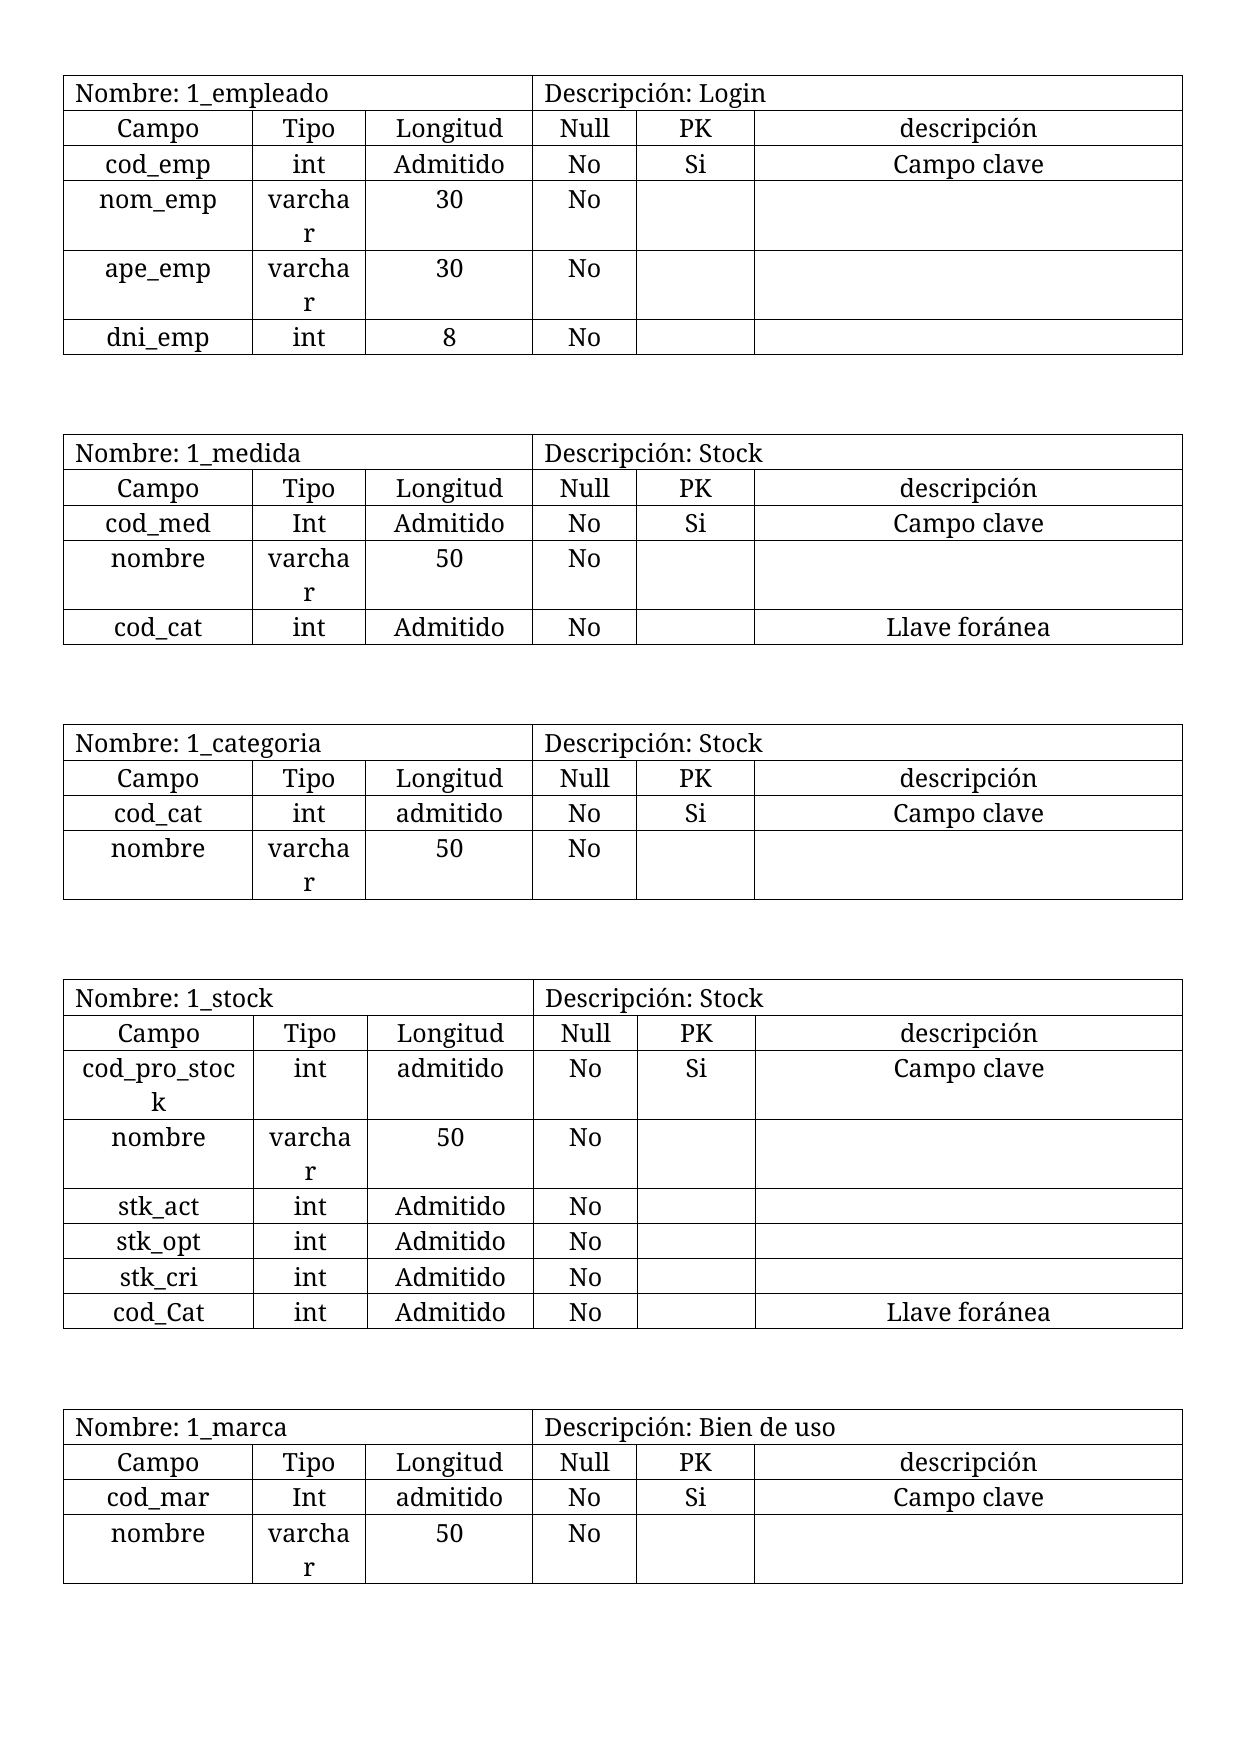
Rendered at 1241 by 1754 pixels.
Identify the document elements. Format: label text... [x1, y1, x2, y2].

table_cell Campo clave [755, 146, 1182, 180]
table_cell Tipo [253, 111, 365, 145]
table_header Nombre: 1_marca [64, 1410, 532, 1444]
table_cell No [534, 1120, 637, 1188]
table_header Descripción: Stock [534, 980, 1182, 1014]
table_cell [756, 1259, 1182, 1293]
table_header Nombre: 1_categoria [64, 725, 532, 759]
table_cell int [254, 1051, 367, 1119]
table_cell [637, 541, 754, 609]
table_cell No [533, 1515, 636, 1583]
table_cell Int [253, 506, 365, 539]
table_cell [755, 251, 1182, 319]
table_cell PK [637, 1445, 754, 1479]
table_cell No [533, 541, 636, 609]
table_cell Llave foránea [755, 610, 1182, 644]
table_cell [756, 1120, 1182, 1188]
table_cell stk_opt [64, 1224, 253, 1258]
table_cell Null [533, 1445, 636, 1479]
table_cell nombre [64, 1120, 253, 1188]
table_cell Campo clave [756, 1051, 1182, 1119]
table_cell Si [637, 146, 754, 180]
table_cell Null [533, 470, 636, 504]
table_cell int [254, 1224, 367, 1258]
table_cell No [533, 506, 636, 539]
table_cell Tipo [253, 470, 365, 504]
table_cell Campo [64, 111, 252, 145]
table_cell [755, 181, 1182, 249]
table_header Descripción: Bien de uso [533, 1410, 1182, 1444]
table_cell No [533, 1480, 636, 1514]
table_cell nom_emp [64, 181, 252, 249]
table_cell Longitud [366, 1445, 532, 1479]
table_cell [637, 1515, 754, 1583]
table_cell varchar [253, 831, 365, 899]
table_cell [638, 1259, 755, 1293]
table_cell Admitido [366, 146, 532, 180]
table_cell Int [253, 1480, 365, 1514]
table_cell Null [534, 1016, 637, 1049]
table_cell varchar [253, 251, 365, 319]
table_cell 30 [366, 181, 532, 249]
table_cell No [533, 610, 636, 644]
table_cell PK [637, 111, 754, 145]
table_cell cod_mar [64, 1480, 252, 1514]
table_cell [637, 251, 754, 319]
table_cell varchar [254, 1120, 367, 1188]
table_cell Campo clave [755, 796, 1182, 830]
table_cell 50 [366, 1515, 532, 1583]
table_cell Admitido [368, 1294, 533, 1328]
table_cell varchar [253, 181, 365, 249]
table_cell cod_pro_stock [64, 1051, 253, 1119]
table_cell Tipo [253, 1445, 365, 1479]
table_cell int [253, 610, 365, 644]
table_cell [637, 610, 754, 644]
table_cell Null [533, 111, 636, 145]
table_cell descripción [755, 111, 1182, 145]
table_cell cod_Cat [64, 1294, 253, 1328]
table_cell int [254, 1259, 367, 1293]
table_cell Campo [64, 470, 252, 504]
table_header Descripción: Stock [533, 725, 1182, 759]
table_cell admitido [368, 1051, 533, 1119]
table_cell [637, 181, 754, 249]
table_cell [755, 541, 1182, 609]
table_cell PK [637, 470, 754, 504]
table_cell Longitud [366, 111, 532, 145]
table_cell Admitido [368, 1224, 533, 1258]
table_cell No [534, 1294, 637, 1328]
table_cell descripción [755, 470, 1182, 504]
table_cell cod_cat [64, 610, 252, 644]
table_header Nombre: 1_empleado [64, 76, 532, 110]
table_cell dni_emp [64, 320, 252, 354]
table_cell [755, 320, 1182, 354]
table_cell [756, 1189, 1182, 1223]
table_cell admitido [366, 796, 532, 830]
table_cell int [253, 146, 365, 180]
table_cell No [533, 831, 636, 899]
table_cell PK [638, 1016, 755, 1049]
table_cell No [534, 1259, 637, 1293]
table_cell int [253, 320, 365, 354]
table_cell 50 [368, 1120, 533, 1188]
table_cell Campo [64, 761, 252, 794]
table_cell Tipo [254, 1016, 367, 1049]
table_cell PK [637, 761, 754, 794]
table_cell Si [637, 1480, 754, 1514]
table_cell int [253, 796, 365, 830]
table_header Descripción: Stock [533, 435, 1182, 469]
table_cell [637, 320, 754, 354]
table_cell nombre [64, 541, 252, 609]
table_cell Admitido [366, 506, 532, 539]
table_cell 50 [366, 541, 532, 609]
table_cell Admitido [368, 1259, 533, 1293]
table_cell 30 [366, 251, 532, 319]
table_cell stk_cri [64, 1259, 253, 1293]
table_cell Admitido [366, 610, 532, 644]
table_cell [637, 831, 754, 899]
table_cell [638, 1224, 755, 1258]
table_cell nombre [64, 1515, 252, 1583]
table_cell Admitido [368, 1189, 533, 1223]
table_cell 8 [366, 320, 532, 354]
table_cell No [533, 146, 636, 180]
table_cell Null [533, 761, 636, 794]
table_cell cod_med [64, 506, 252, 539]
table_cell No [534, 1224, 637, 1258]
table_cell No [533, 796, 636, 830]
table_cell [638, 1189, 755, 1223]
table_cell cod_emp [64, 146, 252, 180]
table_cell varchar [253, 1515, 365, 1583]
table_cell Si [637, 796, 754, 830]
table_cell [755, 1515, 1182, 1583]
table_cell ape_emp [64, 251, 252, 319]
table_cell Si [637, 506, 754, 539]
table_cell Si [638, 1051, 755, 1119]
table_header Nombre: 1_stock [64, 980, 533, 1014]
table_cell int [254, 1189, 367, 1223]
table_cell cod_cat [64, 796, 252, 830]
table_cell No [533, 181, 636, 249]
table_cell descripción [755, 1445, 1182, 1479]
table_cell descripción [756, 1016, 1182, 1049]
table_cell descripción [755, 761, 1182, 794]
table_cell Campo clave [755, 506, 1182, 539]
table_header Nombre: 1_medida [64, 435, 532, 469]
table_cell stk_act [64, 1189, 253, 1223]
table_cell No [533, 251, 636, 319]
table_cell No [534, 1051, 637, 1119]
table_cell [638, 1120, 755, 1188]
table_cell Longitud [368, 1016, 533, 1049]
table_cell int [254, 1294, 367, 1328]
table_cell Longitud [366, 470, 532, 504]
table_cell nombre [64, 831, 252, 899]
table_cell [638, 1294, 755, 1328]
table_cell Campo [64, 1016, 253, 1049]
table_cell No [534, 1189, 637, 1223]
table_cell admitido [366, 1480, 532, 1514]
table_cell varchar [253, 541, 365, 609]
table_cell No [533, 320, 636, 354]
table_header Descripción: Login [533, 76, 1182, 110]
table_cell Campo [64, 1445, 252, 1479]
table_cell Campo clave [755, 1480, 1182, 1514]
table_cell Llave foránea [756, 1294, 1182, 1328]
table_cell Tipo [253, 761, 365, 794]
table_cell Longitud [366, 761, 532, 794]
table_cell [755, 831, 1182, 899]
table_cell [756, 1224, 1182, 1258]
table_cell 50 [366, 831, 532, 899]
